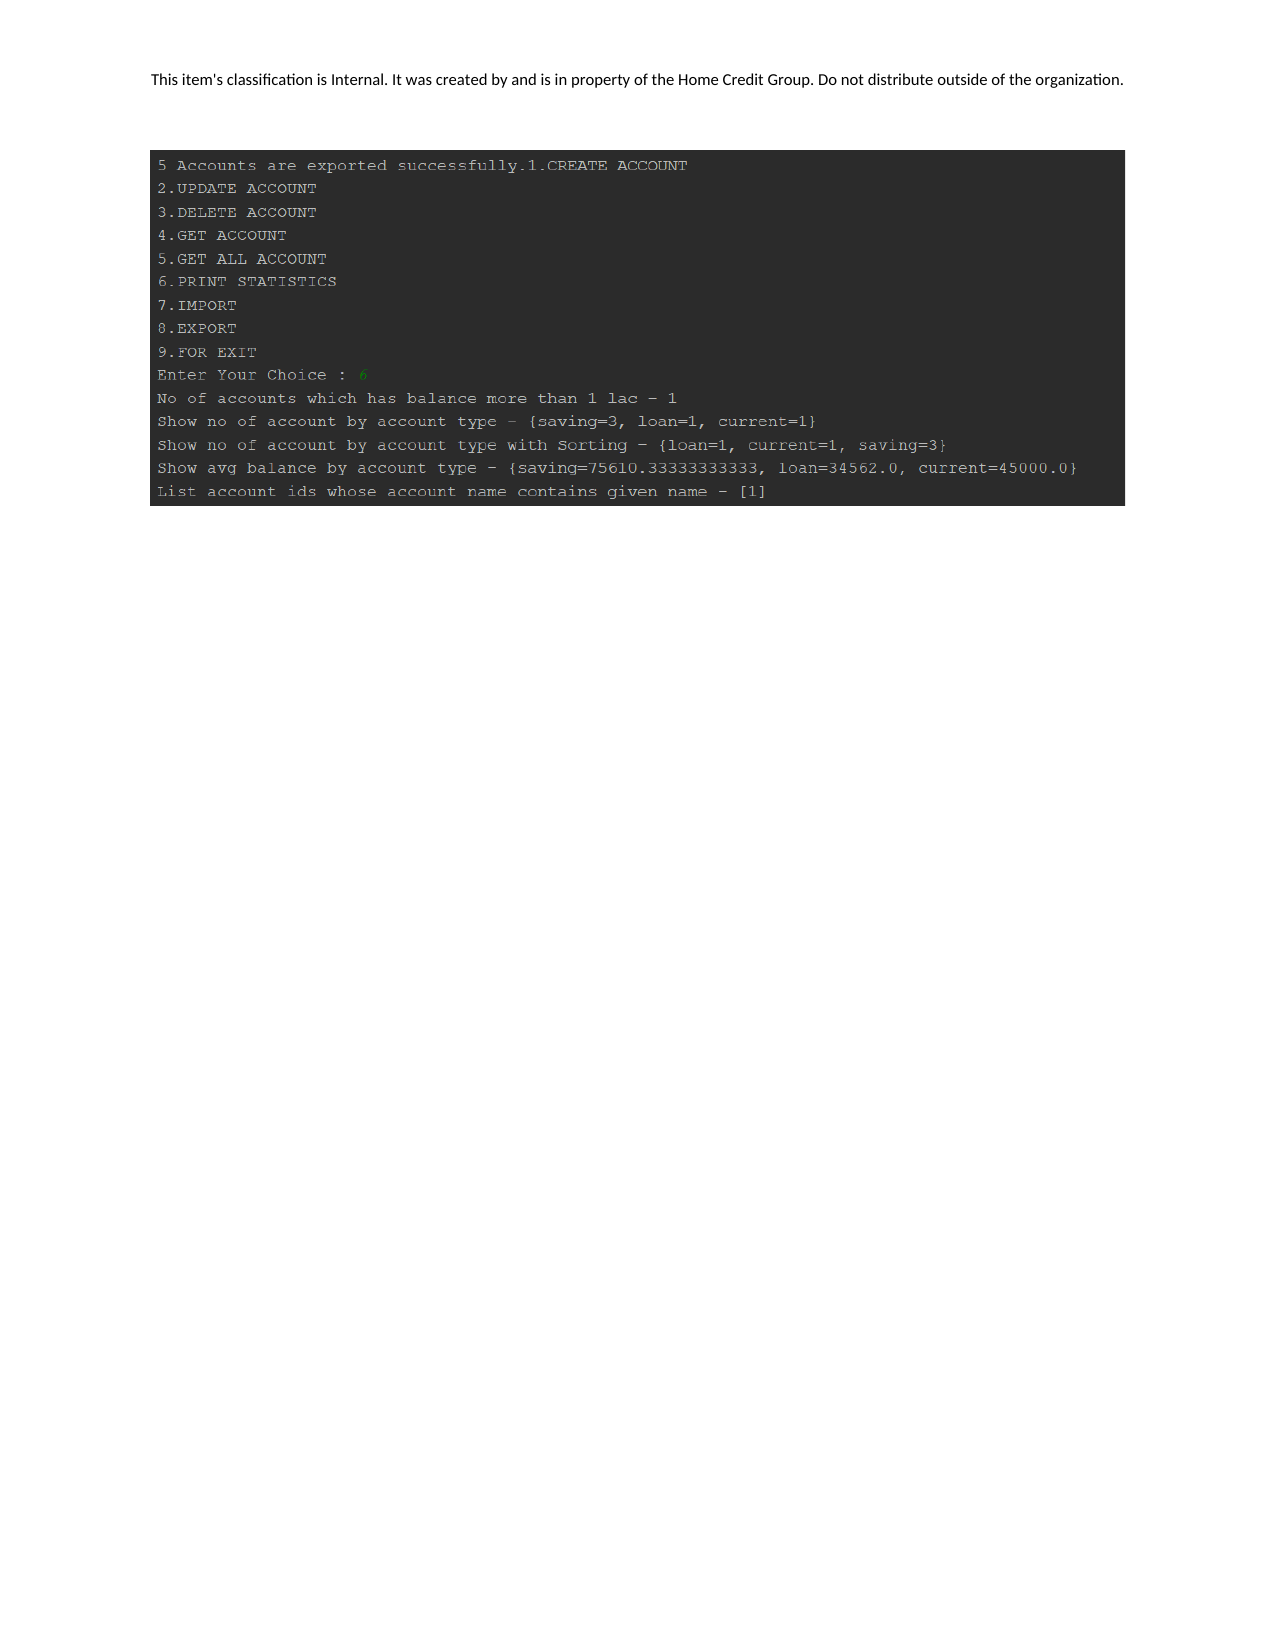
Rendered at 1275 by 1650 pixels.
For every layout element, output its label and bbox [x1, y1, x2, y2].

picture [150, 150, 1125, 506]
